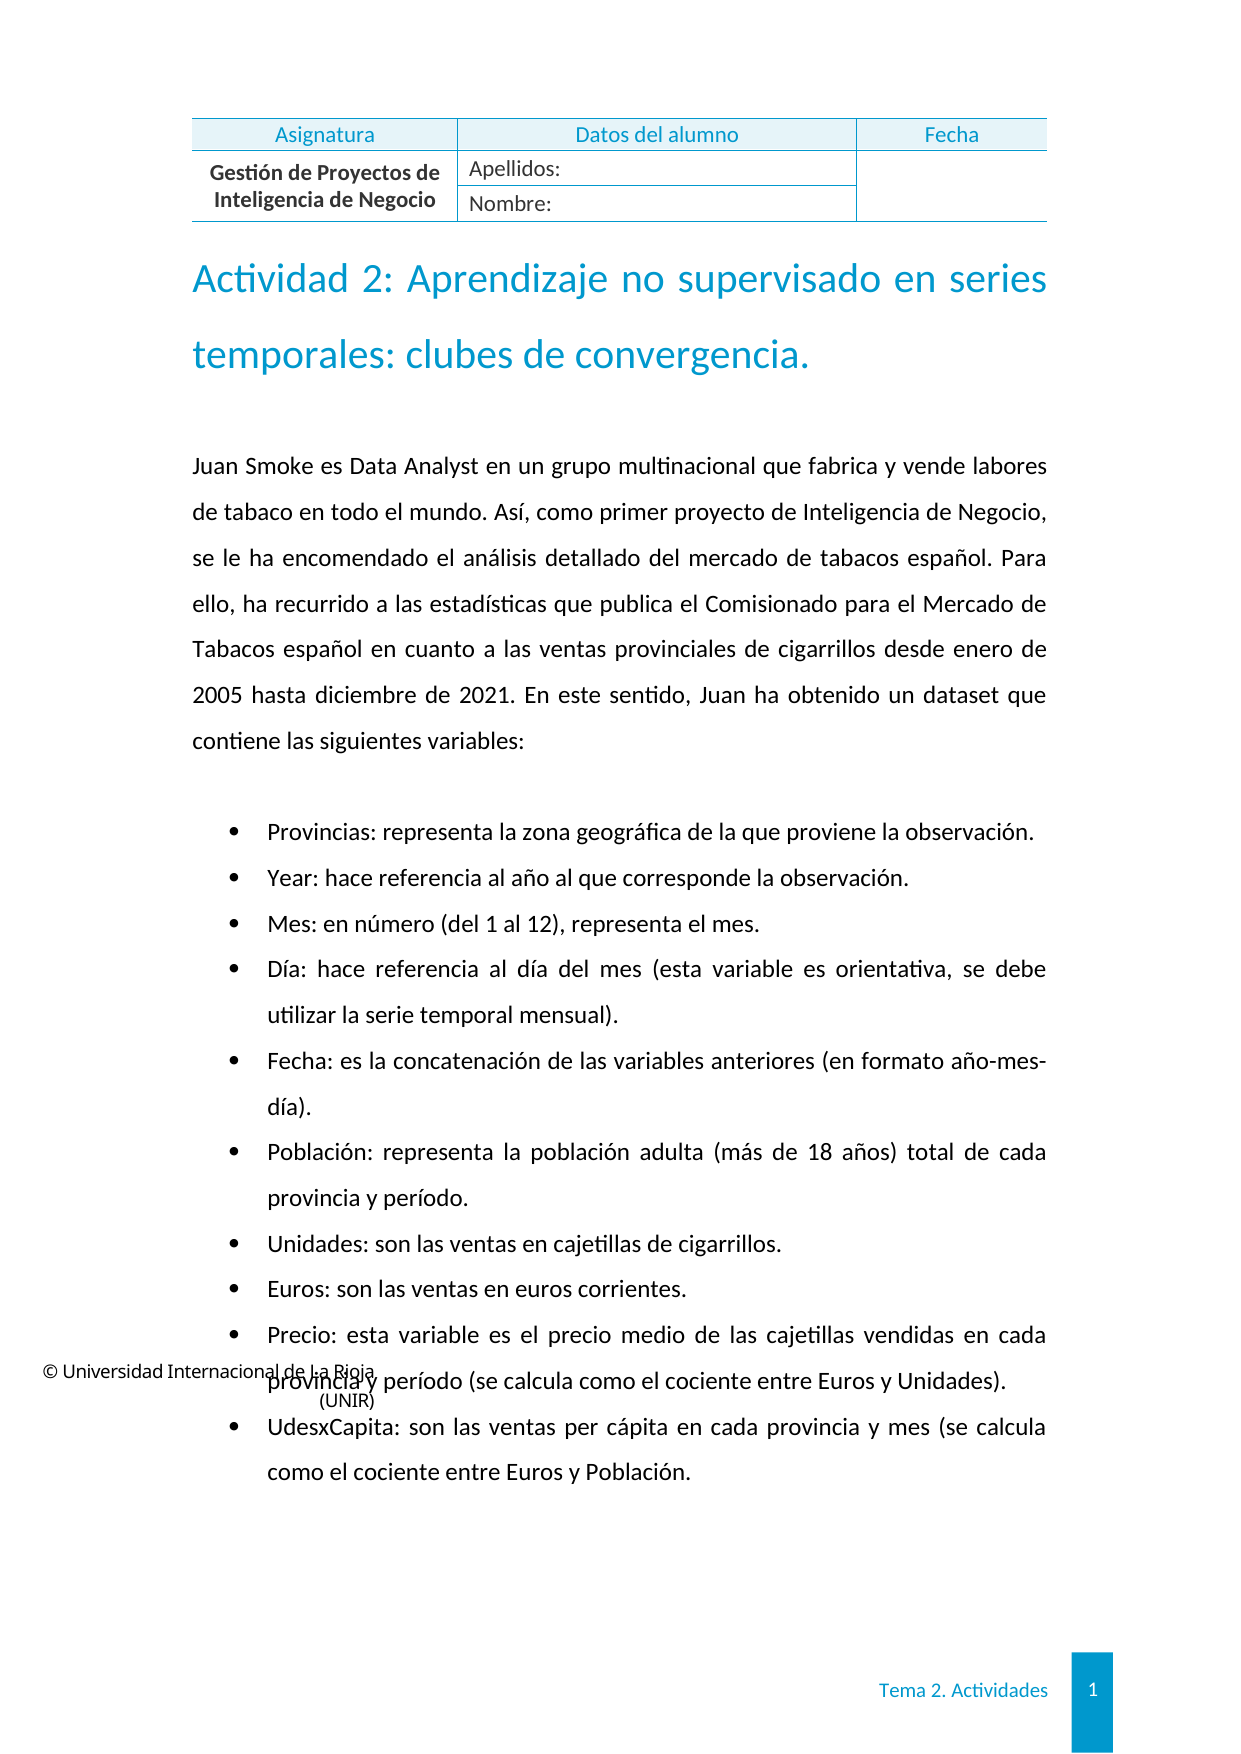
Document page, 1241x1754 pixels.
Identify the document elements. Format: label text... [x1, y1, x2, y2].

list Provincias: representa la zona geográfica de la que proviene la observación. [229, 816, 1048, 847]
list Mes: en número (del 1 al 12), representa el mes. [229, 908, 1048, 938]
list Fecha: es la concatenación de las variables anteriores (en formato año-mes-día). [229, 1045, 1048, 1121]
text Actividad 2: Aprendizaje no supervisado en series temporales: clubes de convergencia. [192, 252, 1048, 379]
list Día: hace referencia al día del mes (esta variable es orientativa, se debe utilizar la serie temporal mensual). [229, 953, 1048, 1030]
text Juan Smoke es Data Analyst en un grupo multinacional que fabrica y vende labores de tabaco en todo el mundo. Así, como primer proyecto de Inteligencia de Negocio, se le ha encomendado el análisis detallado del mercado de tabacos español. Para ello, ha recurrido a las estadísticas que publica el Comisionado para el Mercado de Tabacos español en cuanto a las ventas provinciales de cigarrillos desde enero de 2005 hasta diciembre de 2021. En este sentido, Juan ha obtenido un dataset que contiene las siguientes variables: [192, 451, 1048, 755]
list UdesxCapita: son las ventas per cápita en cada provincia y mes (se calcula como el cociente entre Euros y Población. [229, 1411, 1048, 1487]
list Euros: son las ventas en euros corrientes. [229, 1274, 1048, 1304]
list Población: representa la población adulta (más de 18 años) total de cada provincia y período. [229, 1136, 1048, 1213]
list Precio: esta variable es el precio medio de las cajetillas vendidas en cada provincia y período (se calcula como el cociente entre Euros y Unidades). [229, 1319, 1048, 1396]
list Unidades: son las ventas en cajetillas de cigarrillos. [229, 1228, 1048, 1258]
list Year: hace referencia al año al que corresponde la observación. [229, 862, 1048, 893]
